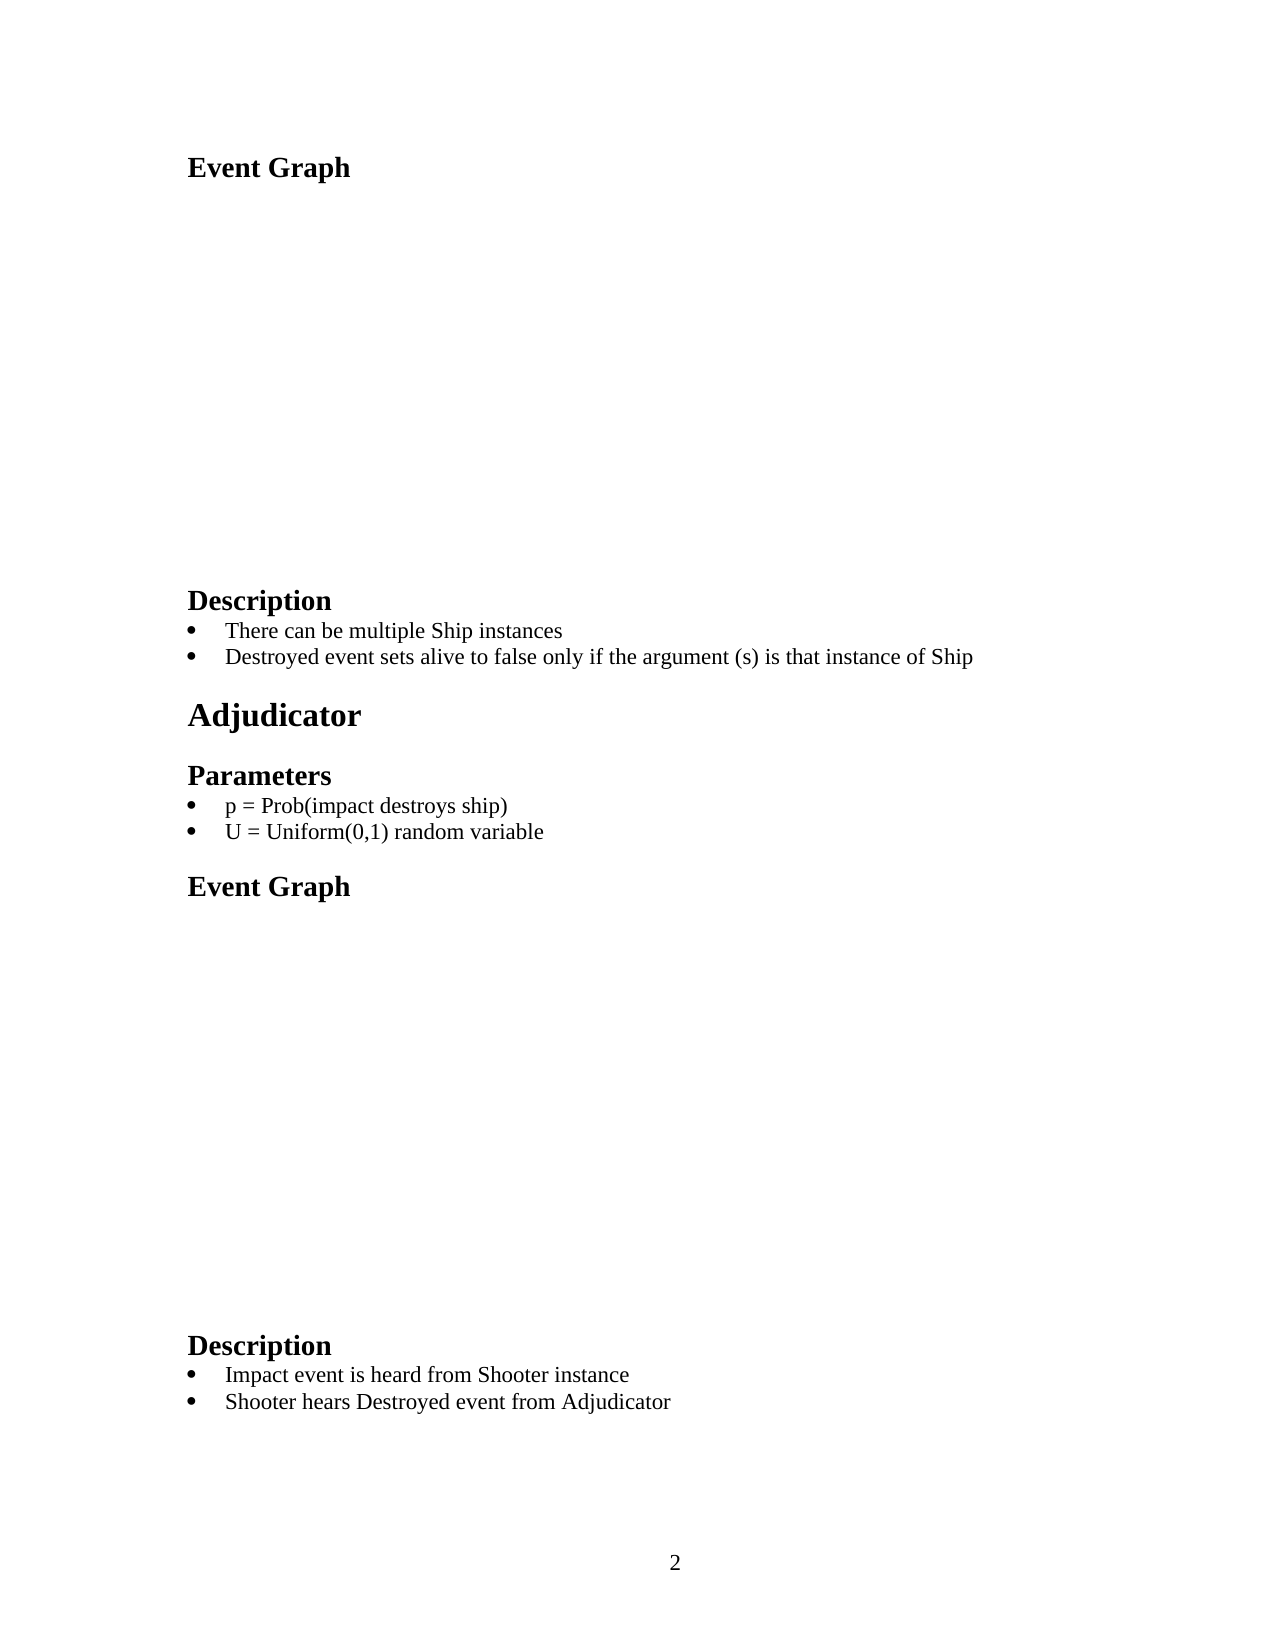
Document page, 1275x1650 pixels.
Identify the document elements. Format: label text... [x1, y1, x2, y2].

subtitle Adjudicator [187, 695, 1087, 733]
subtitle Parameters [187, 758, 1087, 792]
list There can be multiple Ship instances [187, 617, 1087, 643]
subtitle Description [187, 583, 1087, 617]
subtitle Event Graph [187, 869, 1087, 903]
subtitle Event Graph [187, 150, 1087, 183]
list Destroyed event sets alive to false only if the argument (s) is that instance of Ship [187, 643, 1087, 670]
list p = Prob(impact destroys ship) [187, 792, 1087, 818]
list Shooter hears Destroyed event from Adjudicator [187, 1388, 1087, 1414]
list Impact event is heard from Shooter instance [187, 1361, 1087, 1388]
list U = Uniform(0,1) random variable [187, 818, 1087, 844]
subtitle Description [187, 1328, 1087, 1361]
